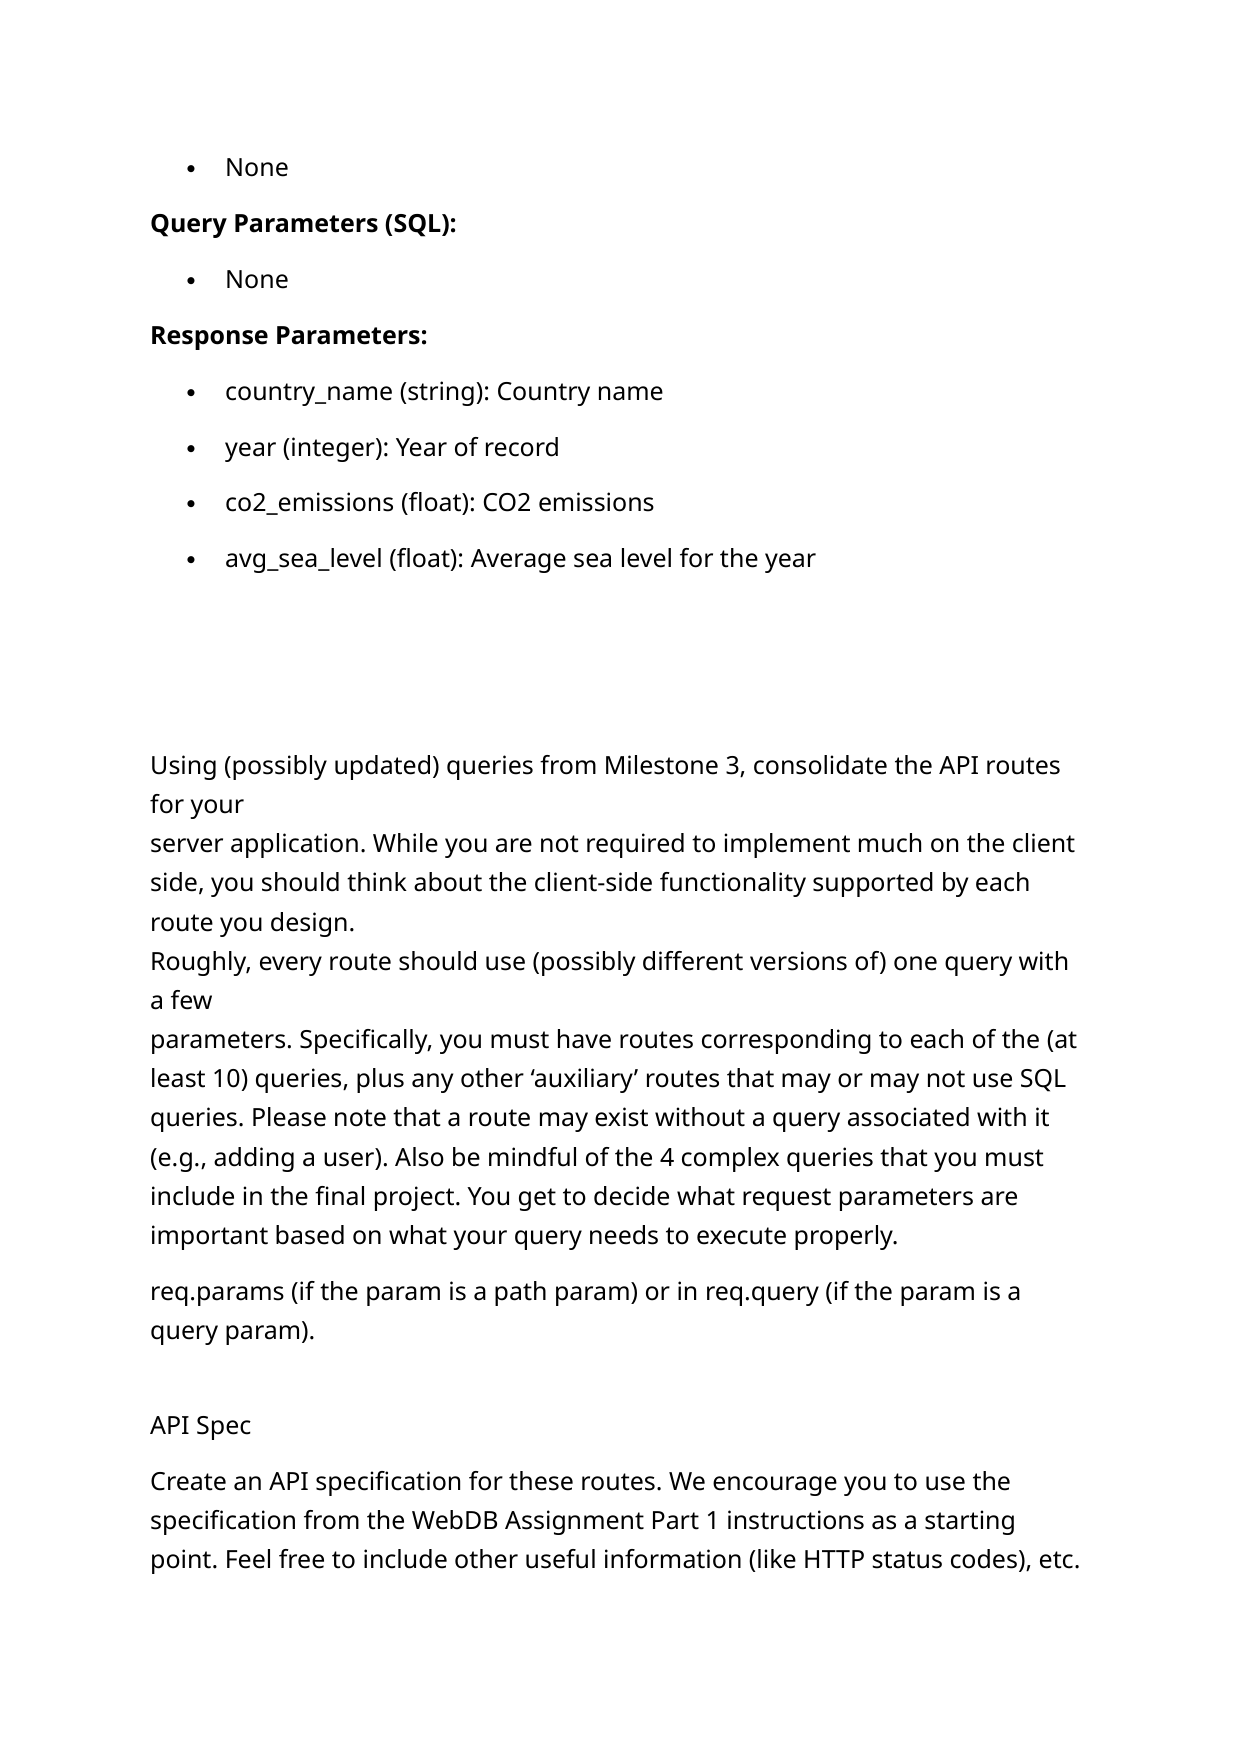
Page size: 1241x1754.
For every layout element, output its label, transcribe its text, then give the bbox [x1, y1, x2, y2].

list country_name (string): Country name [187, 373, 1090, 407]
list year (integer): Year of record [187, 429, 1090, 463]
text Response Parameters: [150, 317, 1090, 352]
text Using (possibly updated) queries from Milestone 3, consolidate the API routes for your server application. While you are not required to implement much on the client side, you should think about the client-side functionality supported by each route you design. Roughly, every route should use (possibly different versions of) one query with a few parameters. Specifically, you must have routes corresponding to each of the (at least 10) queries, plus any other ‘auxiliary’ routes that may or may not use SQL queries. Please note that a route may exist without a query associated with it (e.g., adding a user). Also be mindful of the 4 complex queries that you must include in the final project. You get to decide what request parameters are important based on what your query needs to execute properly. [150, 708, 1090, 1252]
list avg_sea_level (float): Average sea level for the year [187, 541, 1090, 575]
list co2_emissions (float): CO2 emissions [187, 485, 1090, 519]
text Query Parameters (SQL): [150, 206, 1090, 240]
text API Spec [150, 1407, 1090, 1442]
list None [187, 150, 1090, 184]
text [150, 1463, 1090, 1576]
list None [187, 262, 1090, 296]
text req.params (if the param is a path param) or in req.query (if the param is a query param). [150, 1273, 1090, 1386]
